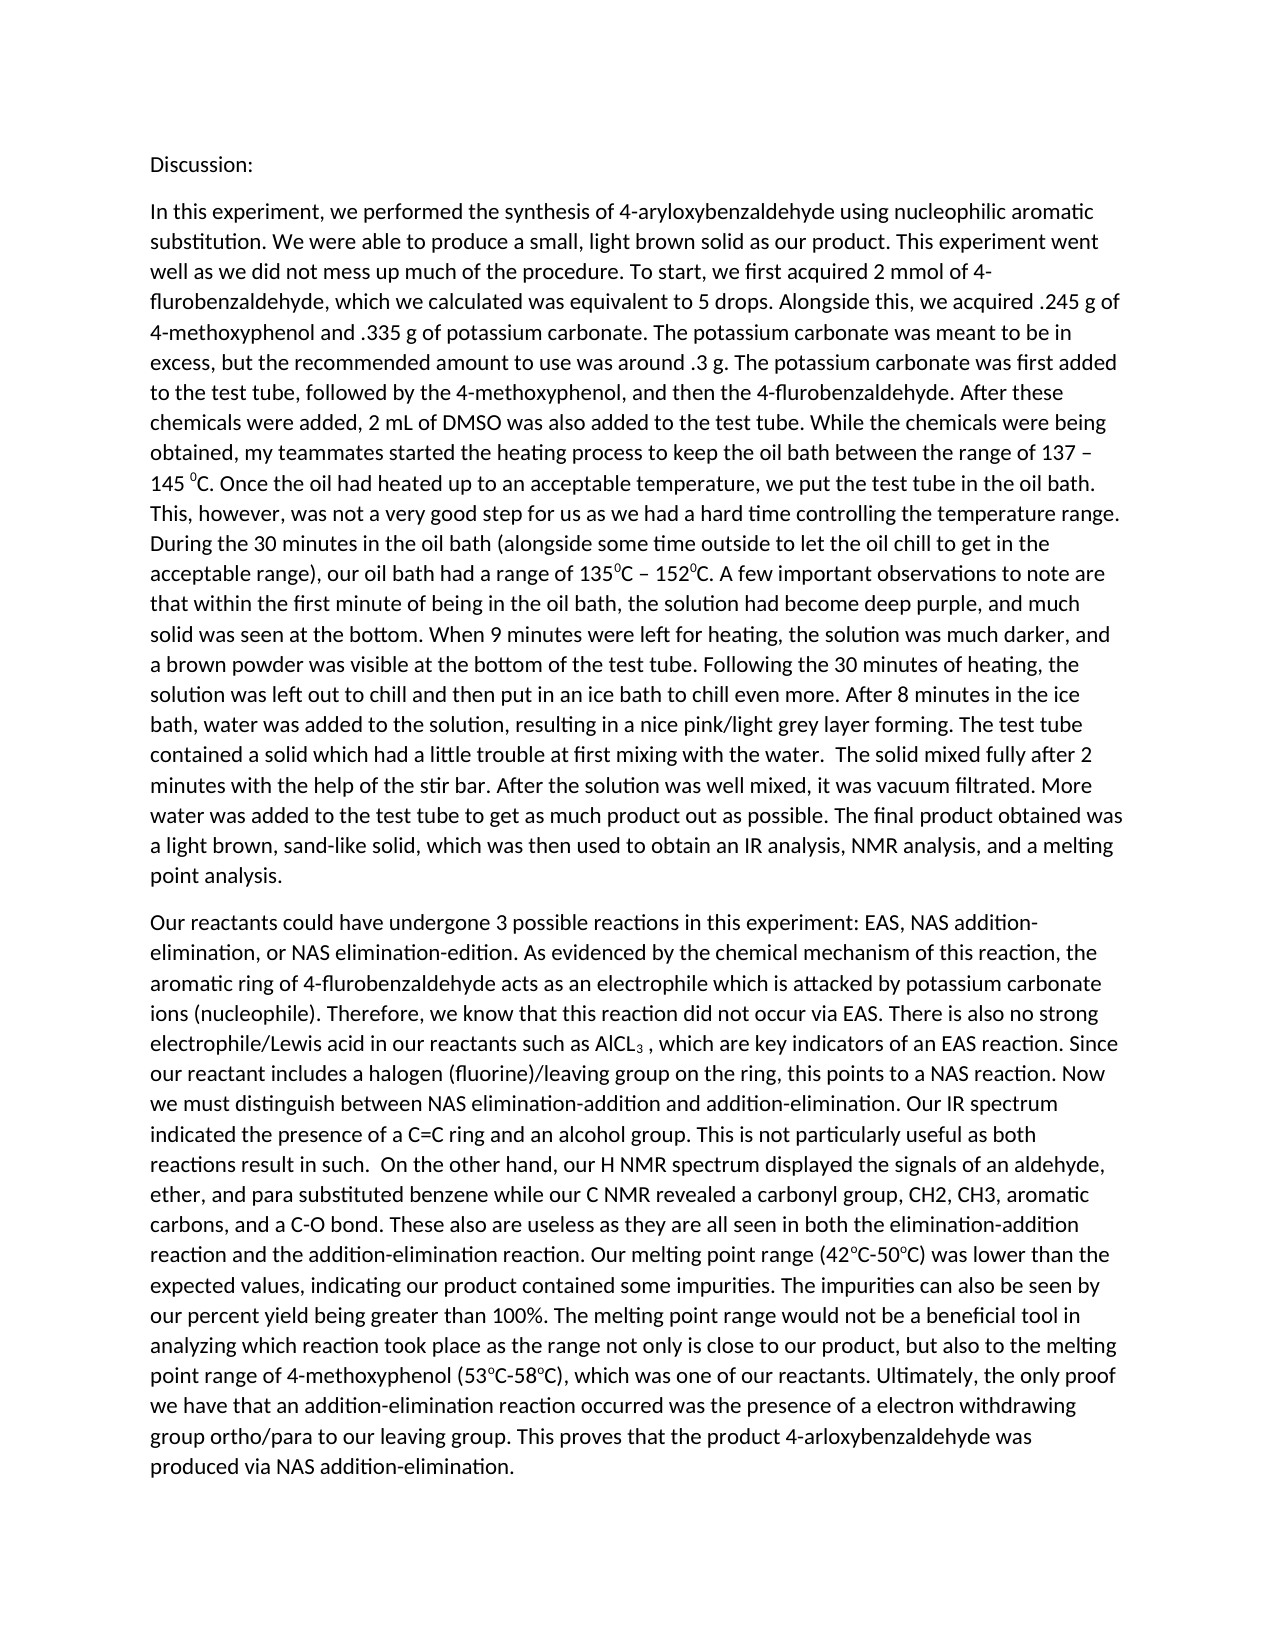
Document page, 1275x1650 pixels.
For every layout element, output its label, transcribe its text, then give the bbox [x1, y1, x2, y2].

text Discussion: [150, 150, 1125, 178]
text Our reactants could have undergone 3 possible reactions in this experiment: EAS, NAS addition-elimination, or NAS elimination-edition. As evidenced by the chemical mechanism of this reaction, the aromatic ring of 4-flurobenzaldehyde acts as an electrophile which is attacked by potassium carbonate ions (nucleophile). Therefore, we know that this reaction did not occur via EAS. There is also no strong electrophile/Lewis acid in our reactants such as AlCL3 , which are key indicators of an EAS reaction. Since our reactant includes a halogen (fluorine)/leaving group on the ring, this points to a NAS reaction. Now we must distinguish between NAS elimination-addition and addition-elimination. Our IR spectrum indicated the presence of a C=C ring and an alcohol group. This is not particularly useful as both reactions result in such. On the other hand, our H NMR spectrum displayed the signals of an aldehyde, ether, and para substituted benzene while our C NMR revealed a carbonyl group, CH2, CH3, aromatic carbons, and a C-O bond. These also are useless as they are all seen in both the elimination-addition reaction and the addition-elimination reaction. Our melting point range (42oC-50oC) was lower than the expected values, indicating our product contained some impurities. The impurities can also be seen by our percent yield being greater than 100%. The melting point range would not be a beneficial tool in analyzing which reaction took place as the range not only is close to our product, but also to the melting point range of 4-methoxyphenol (53oC-58oC), which was one of our reactants. Ultimately, the only proof we have that an addition-elimination reaction occurred was the presence of a electron withdrawing group ortho/para to our leaving group. This proves that the product 4-arloxybenzaldehyde was produced via NAS addition-elimination. [150, 908, 1125, 1480]
text In this experiment, we performed the synthesis of 4-aryloxybenzaldehyde using nucleophilic aromatic substitution. We were able to produce a small, light brown solid as our product. This experiment went well as we did not mess up much of the procedure. To start, we first acquired 2 mmol of 4-flurobenzaldehyde, which we calculated was equivalent to 5 drops. Alongside this, we acquired .245 g of 4-methoxyphenol and .335 g of potassium carbonate. The potassium carbonate was meant to be in excess, but the recommended amount to use was around .3 g. The potassium carbonate was first added to the test tube, followed by the 4-methoxyphenol, and then the 4-flurobenzaldehyde. After these chemicals were added, 2 mL of DMSO was also added to the test tube. While the chemicals were being obtained, my teammates started the heating process to keep the oil bath between the range of 137 – 145 0C. Once the oil had heated up to an acceptable temperature, we put the test tube in the oil bath. This, however, was not a very good step for us as we had a hard time controlling the temperature range. During the 30 minutes in the oil bath (alongside some time outside to let the oil chill to get in the acceptable range), our oil bath had a range of 1350C – 1520C. A few important observations to note are that within the first minute of being in the oil bath, the solution had become deep purple, and much solid was seen at the bottom. When 9 minutes were left for heating, the solution was much darker, and a brown powder was visible at the bottom of the test tube. Following the 30 minutes of heating, the solution was left out to chill and then put in an ice bath to chill even more. After 8 minutes in the ice bath, water was added to the solution, resulting in a nice pink/light grey layer forming. The test tube contained a solid which had a little trouble at first mixing with the water. The solid mixed fully after 2 minutes with the help of the stir bar. After the solution was well mixed, it was vacuum filtrated. More water was added to the test tube to get as much product out as possible. The final product obtained was a light brown, sand-like solid, which was then used to obtain an IR analysis, NMR analysis, and a melting point analysis. [150, 197, 1125, 889]
